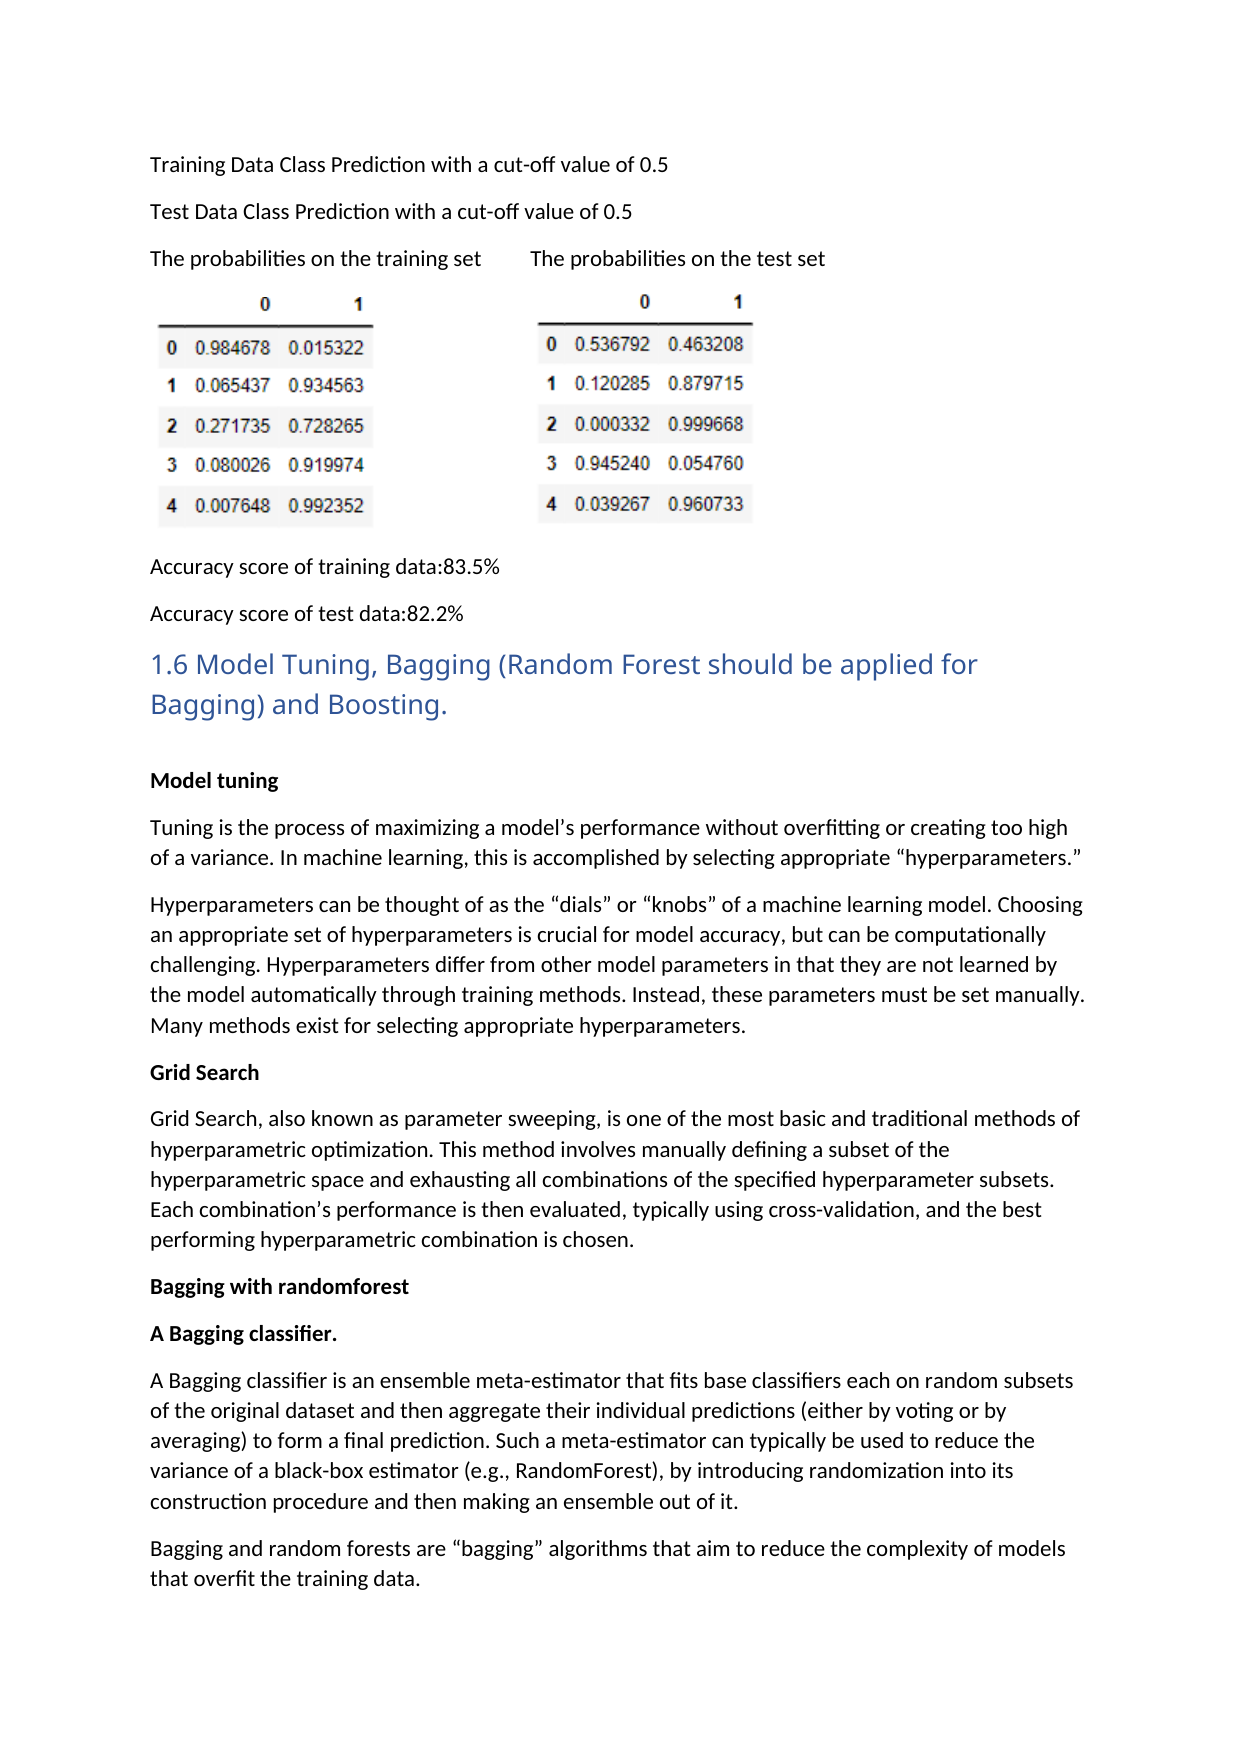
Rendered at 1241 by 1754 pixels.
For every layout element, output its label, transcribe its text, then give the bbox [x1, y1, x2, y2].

text A Bagging classifier. [150, 1319, 1090, 1347]
text A Bagging classifier is an ensemble meta-estimator that fits base classifiers each on random subsets of the original dataset and then aggregate their individual predictions (either by voting or by averaging) to form a final prediction. Such a meta-estimator can typically be used to reduce the variance of a black-box estimator (e.g., RandomForest), by introducing randomization into its construction procedure and then making an ensemble out of it. [150, 1366, 1090, 1515]
text Model tuning [150, 766, 1090, 794]
text Training Data Class Prediction with a cut-off value of 0.5 [150, 150, 1090, 178]
picture [150, 297, 408, 533]
text Bagging with randomforest [150, 1272, 1090, 1300]
text Hyperparameters can be thought of as the “dials” or “knobs” of a machine learning model. Choosing an appropriate set of hyperparameters is crucial for model accuracy, but can be computationally challenging. Hyperparameters differ from other model parameters in that they are not learned by the model automatically through training methods. Instead, these parameters must be set manually. Many methods exist for selecting appropriate hyperparameters. [150, 890, 1090, 1039]
text Grid Search, also known as parameter sweeping, is one of the most basic and traditional methods of hyperparametric optimization. This method involves manually defining a subset of the hyperparametric space and exhausting all combinations of the specified hyperparameter subsets. Each combination’s performance is then evaluated, typically using cross-validation, and the best performing hyperparametric combination is chosen. [150, 1104, 1090, 1253]
text Test Data Class Prediction with a cut-off value of 0.5 [150, 197, 1090, 225]
text Tuning is the process of maximizing a model’s performance without overfitting or creating too high of a variance. In machine learning, this is accomplished by selecting appropriate “hyperparameters.” [150, 813, 1090, 871]
text Accuracy score of training data:83.5% [150, 552, 1090, 580]
text Grid Search [150, 1058, 1090, 1086]
picture [525, 290, 783, 533]
text Bagging and random forests are “bagging” algorithms that aim to reduce the complexity of models that overfit the training data. [150, 1534, 1090, 1592]
subtitle 1.6 Model Tuning, Bagging (Random Forest should be applied for Bagging) and Boosting. [150, 646, 1090, 722]
text The probabilities on the training set The probabilities on the test set [150, 244, 1090, 272]
text Accuracy score of test data:82.2% [150, 599, 1090, 627]
